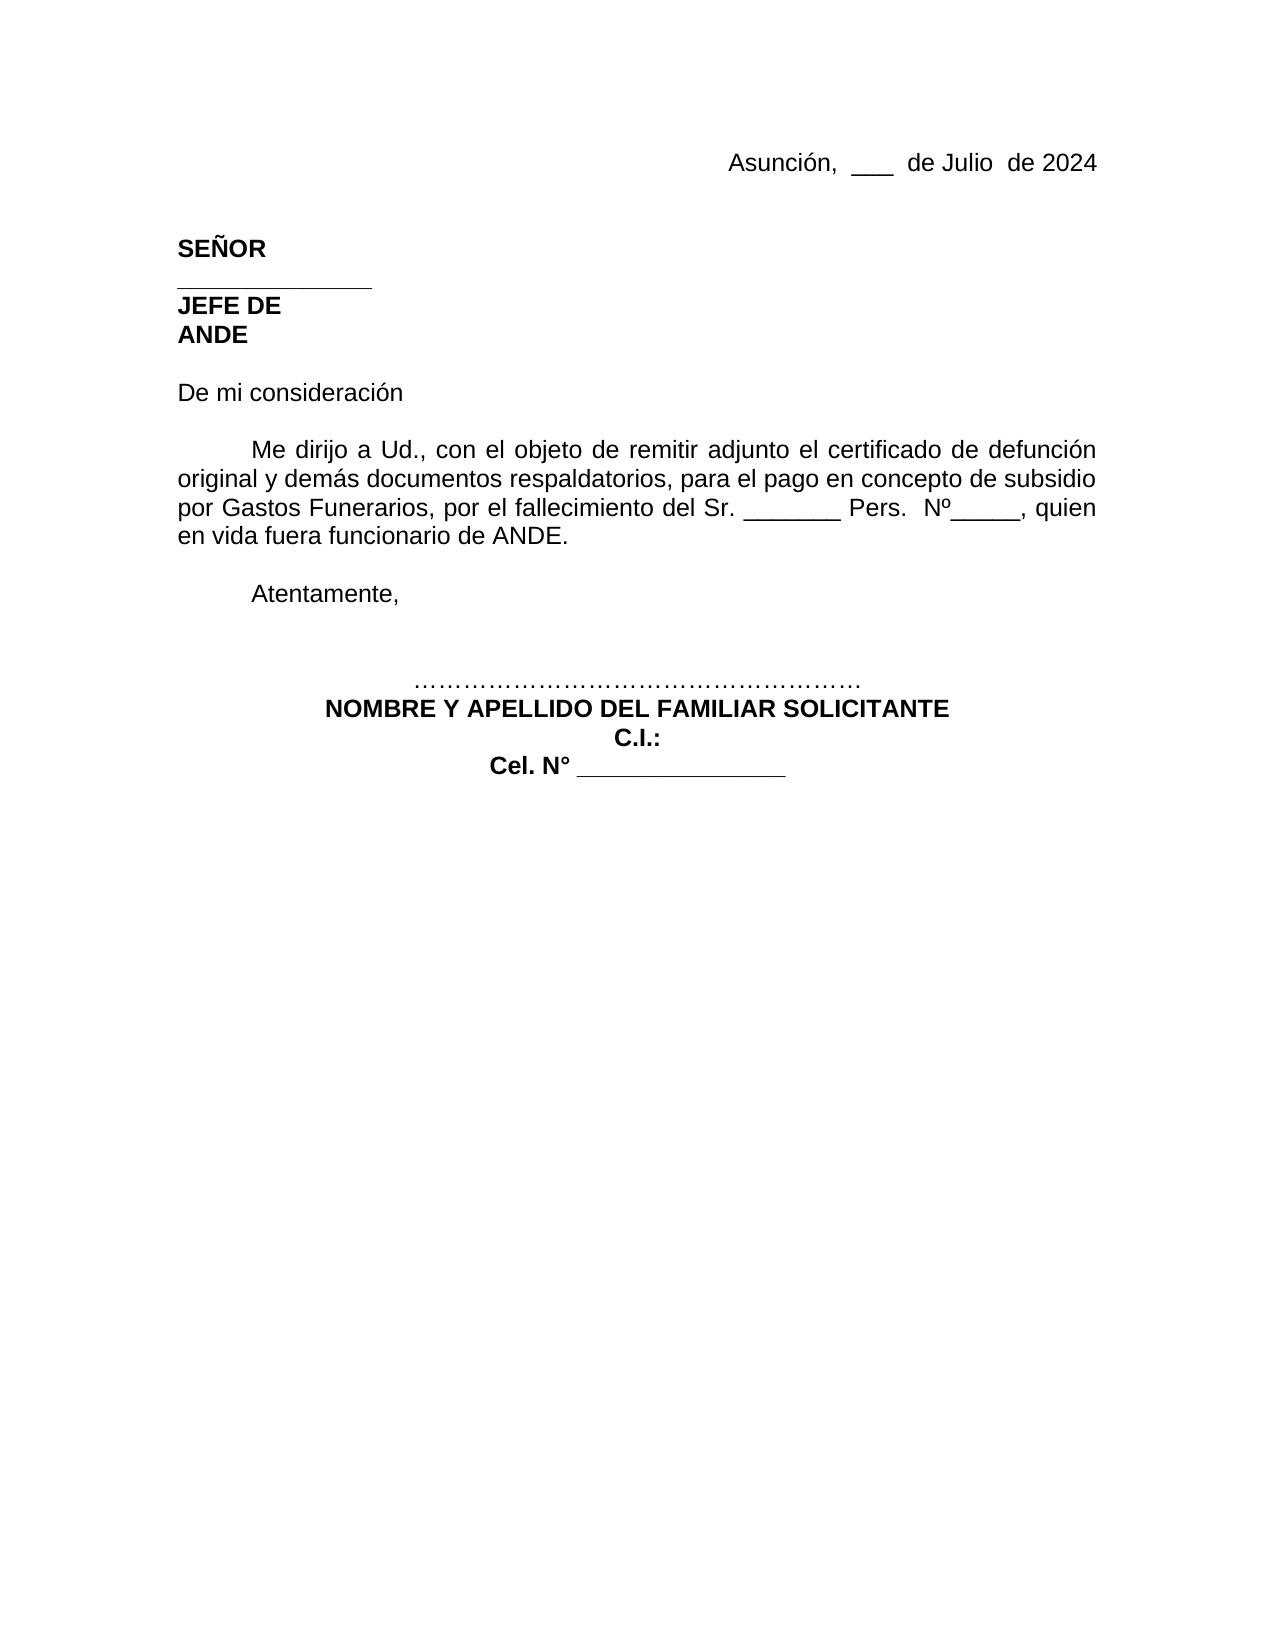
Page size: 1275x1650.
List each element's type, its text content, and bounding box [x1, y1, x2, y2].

text NOMBRE Y APELLIDO DEL FAMILIAR SOLICITANTE [177, 694, 1098, 723]
text De mi consideración [177, 378, 1098, 406]
text ……………………………………………… [177, 665, 1098, 694]
text Asunción, ___ de Julio de 2024 [177, 148, 1098, 176]
text Cel. N° _______________ [177, 751, 1098, 780]
text JEFE DE [177, 291, 1098, 320]
text ANDE [177, 320, 1098, 349]
text Me dirijo a Ud., con el objeto de remitir adjunto el certificado de defunción original y demás documentos respaldatorios, para el pago en concepto de subsidio por Gastos Funerarios, por el fallecimiento del Sr. _______ Pers. Nº_____, quien en vida fuera funcionario de ANDE. [177, 435, 1098, 550]
text Atentamente, [177, 579, 1098, 608]
text ______________ [177, 263, 1098, 291]
text C.I.: [177, 723, 1098, 751]
text SEÑOR [177, 234, 1098, 263]
